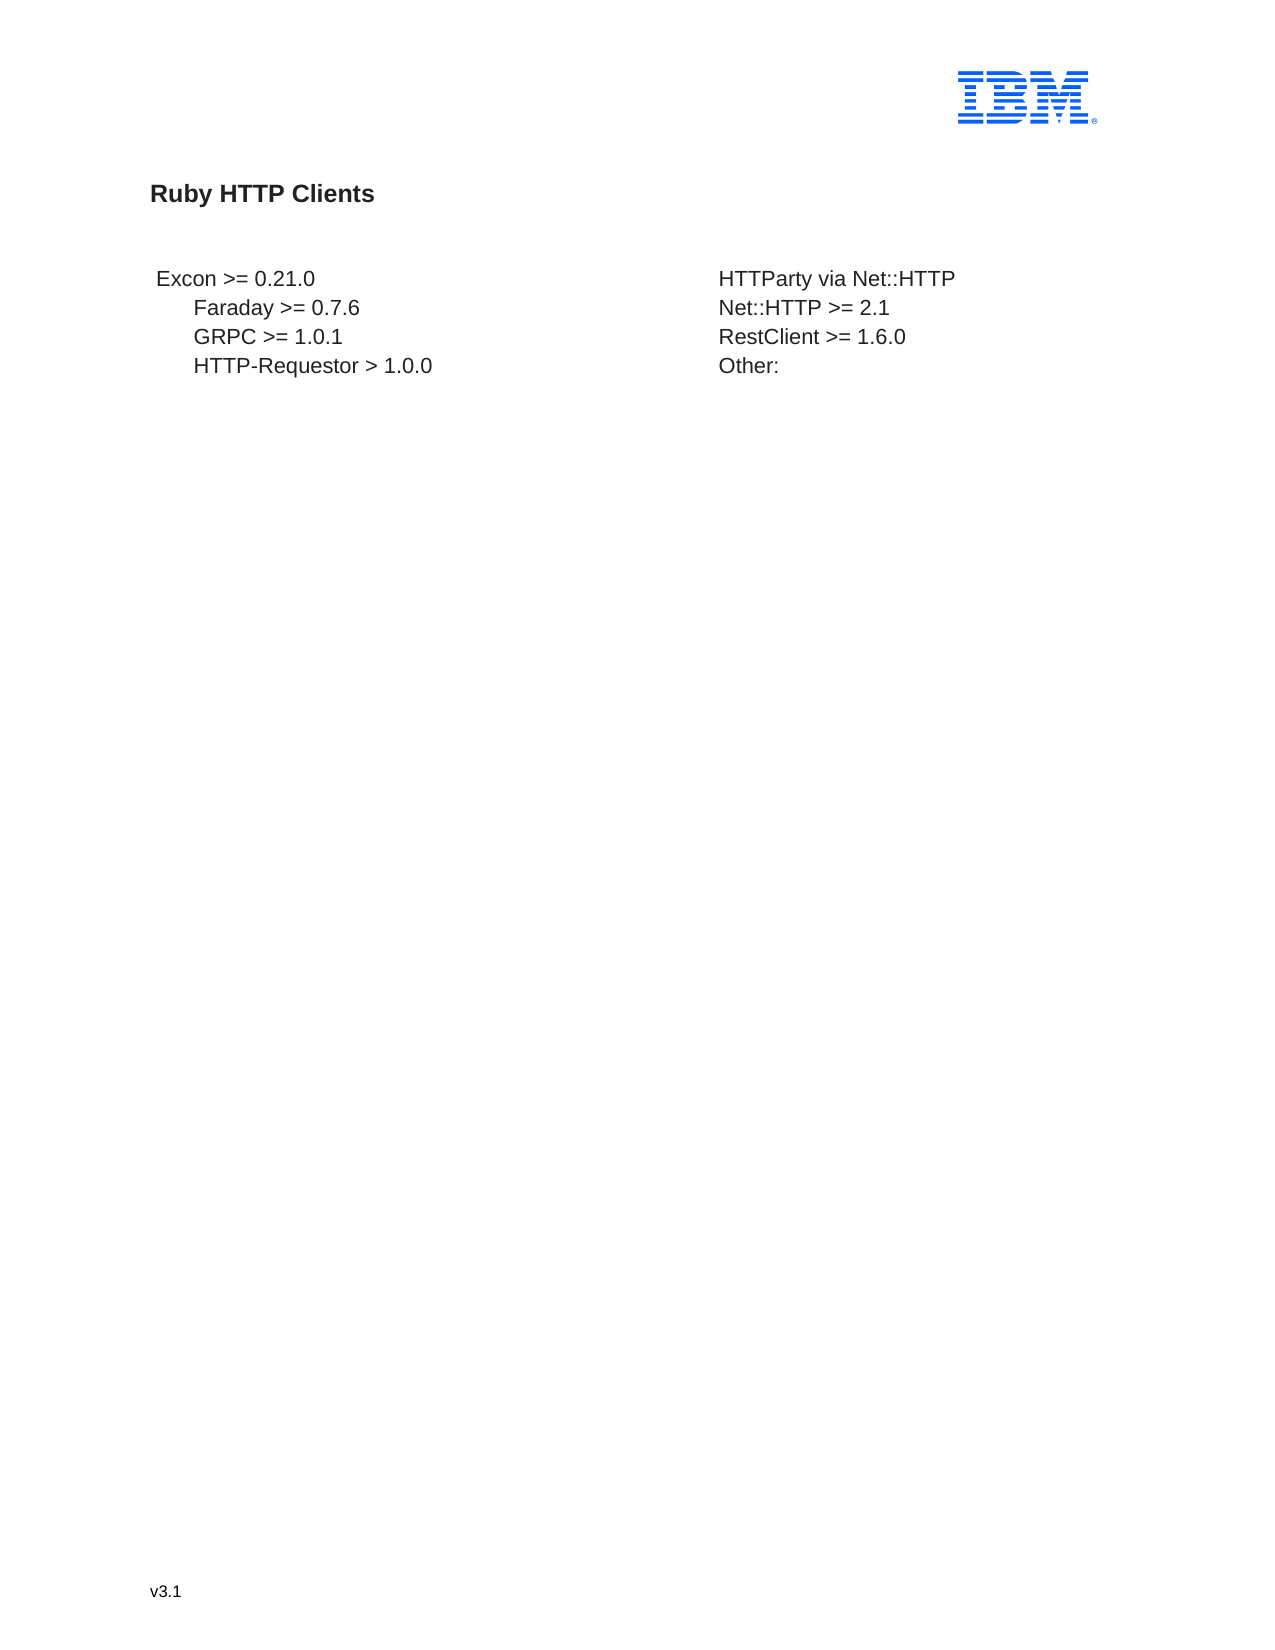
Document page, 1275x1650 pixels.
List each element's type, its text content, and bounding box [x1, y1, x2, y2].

text  GRPC >= 1.0.1 [187, 324, 600, 349]
text Ruby HTTP Clients [150, 150, 1125, 208]
text  HTTP-Requestor > 1.0.0 [187, 353, 600, 378]
text  RestClient >= 1.6.0 [712, 324, 1125, 349]
text  Other: [712, 353, 1125, 378]
text  Net::HTTP >= 2.1 [712, 295, 1125, 320]
text  HTTParty via Net::HTTP [712, 266, 1125, 291]
text  Excon >= 0.21.0 [150, 266, 600, 291]
text  Faraday >= 0.7.6 [187, 295, 600, 320]
picture [923, 48, 1122, 147]
